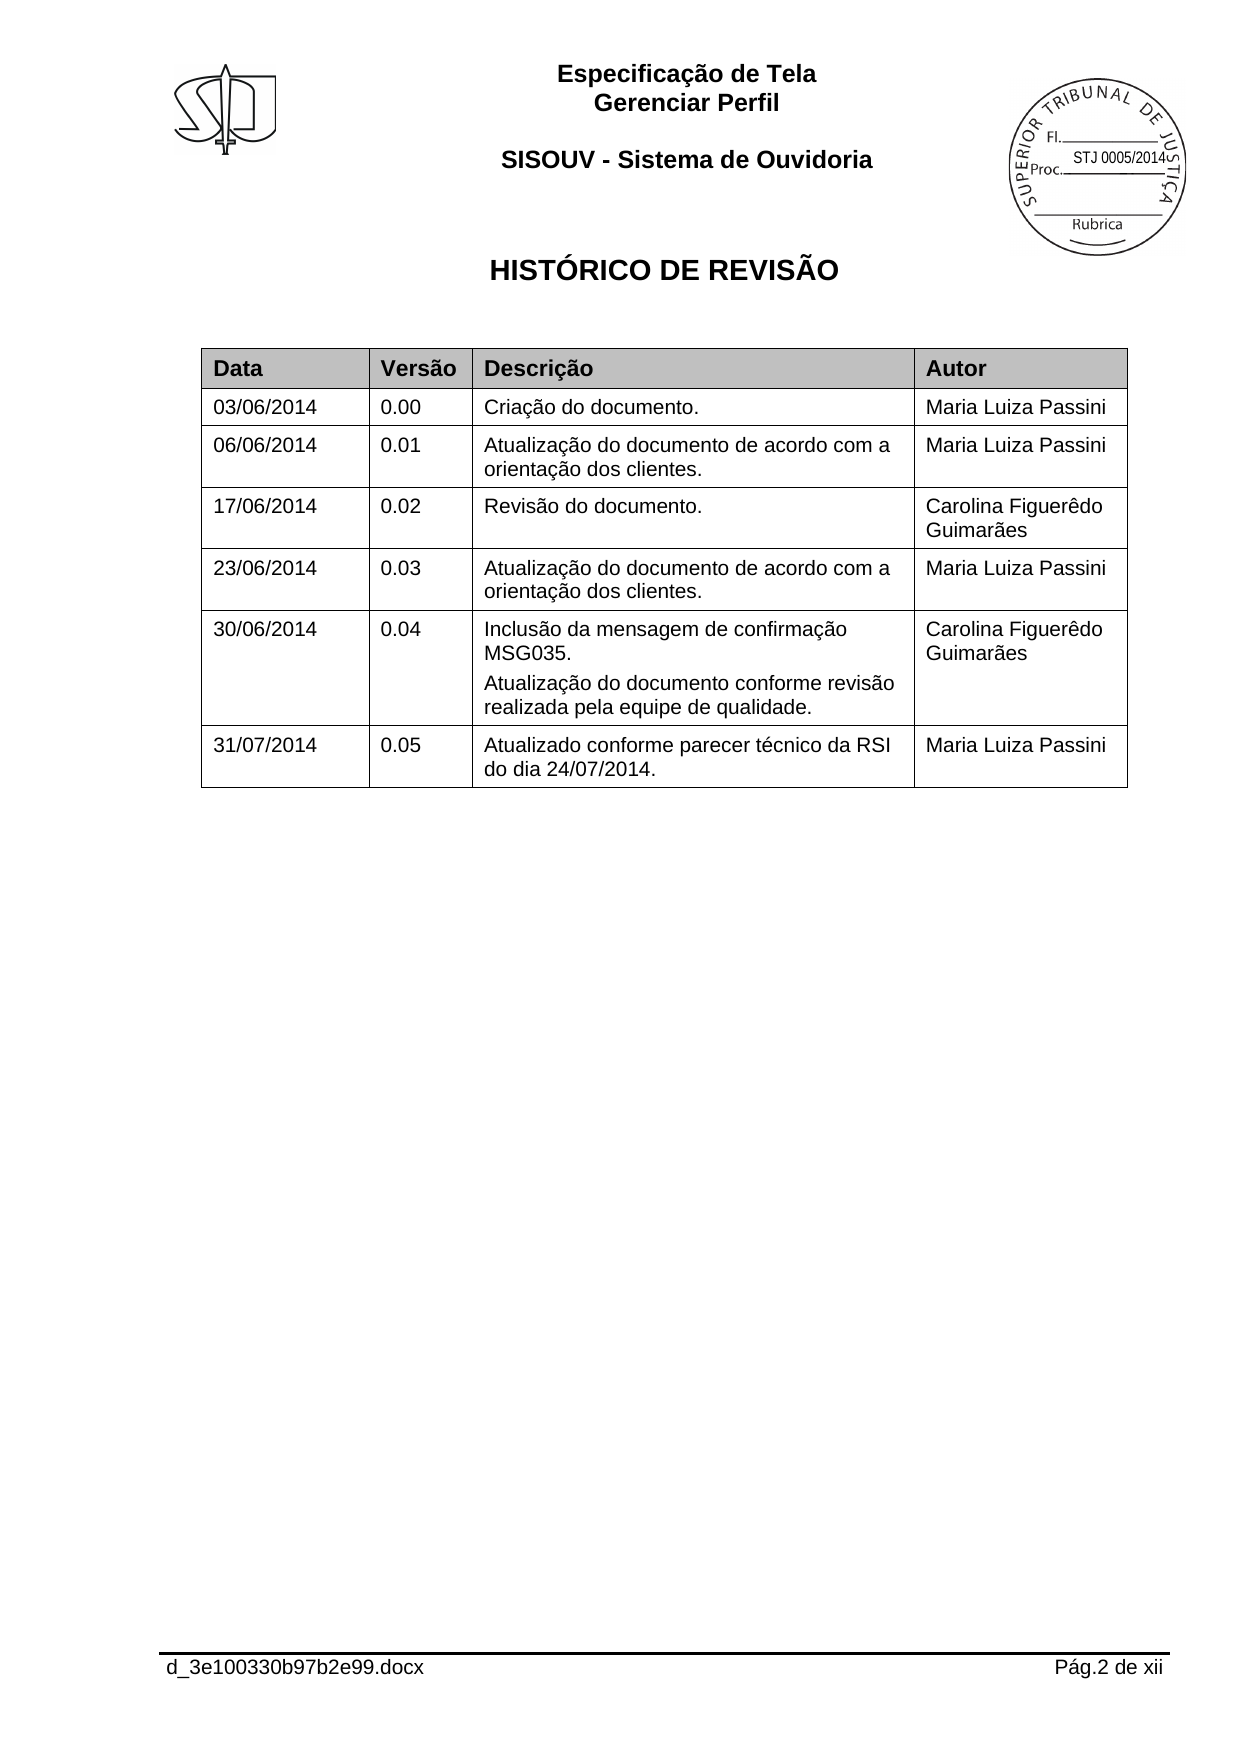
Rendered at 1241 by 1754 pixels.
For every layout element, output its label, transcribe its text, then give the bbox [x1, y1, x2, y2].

table_cell Maria Luiza Passini [915, 726, 1127, 787]
table_cell Inclusão da mensagem de confirmação MSG035. Atualização do documento conforme revisão realizada pela equipe de qualidade. [473, 611, 914, 725]
table_cell Carolina Figuerêdo Guimarães [915, 488, 1127, 548]
table_cell Criação do documento. [473, 389, 914, 425]
table_header Versão [370, 349, 472, 388]
table_cell 06/06/2014 [202, 426, 369, 487]
table_cell 17/06/2014 [202, 488, 369, 548]
table_cell 0.01 [370, 426, 472, 487]
picture [1008, 78, 1187, 256]
table_cell 0.04 [370, 611, 472, 725]
table_cell 31/07/2014 [202, 726, 369, 787]
table_cell Maria Luiza Passini [915, 389, 1127, 425]
table_cell 0.00 [370, 389, 472, 425]
table_cell Atualização do documento de acordo com a orientação dos clientes. [473, 549, 914, 609]
table_cell 0.03 [370, 549, 472, 609]
table_cell Maria Luiza Passini [915, 426, 1127, 487]
table_cell 30/06/2014 [202, 611, 369, 725]
table_cell 0.05 [370, 726, 472, 787]
table_cell Atualização do documento de acordo com a orientação dos clientes. [473, 426, 914, 487]
title HISTÓRICO DE REVISÃO [148, 253, 1181, 286]
table_cell Atualizado conforme parecer técnico da RSI do dia 24/07/2014. [473, 726, 914, 787]
table_cell 23/06/2014 [202, 549, 369, 609]
table_header Descrição [473, 349, 914, 388]
table_cell Maria Luiza Passini [915, 549, 1127, 609]
table_header Data [202, 349, 369, 388]
table_header Autor [915, 349, 1127, 388]
table_cell 03/06/2014 [202, 389, 369, 425]
table_cell 0.02 [370, 488, 472, 548]
table_cell Carolina Figuerêdo Guimarães [915, 611, 1127, 725]
table_cell Revisão do documento. [473, 488, 914, 548]
